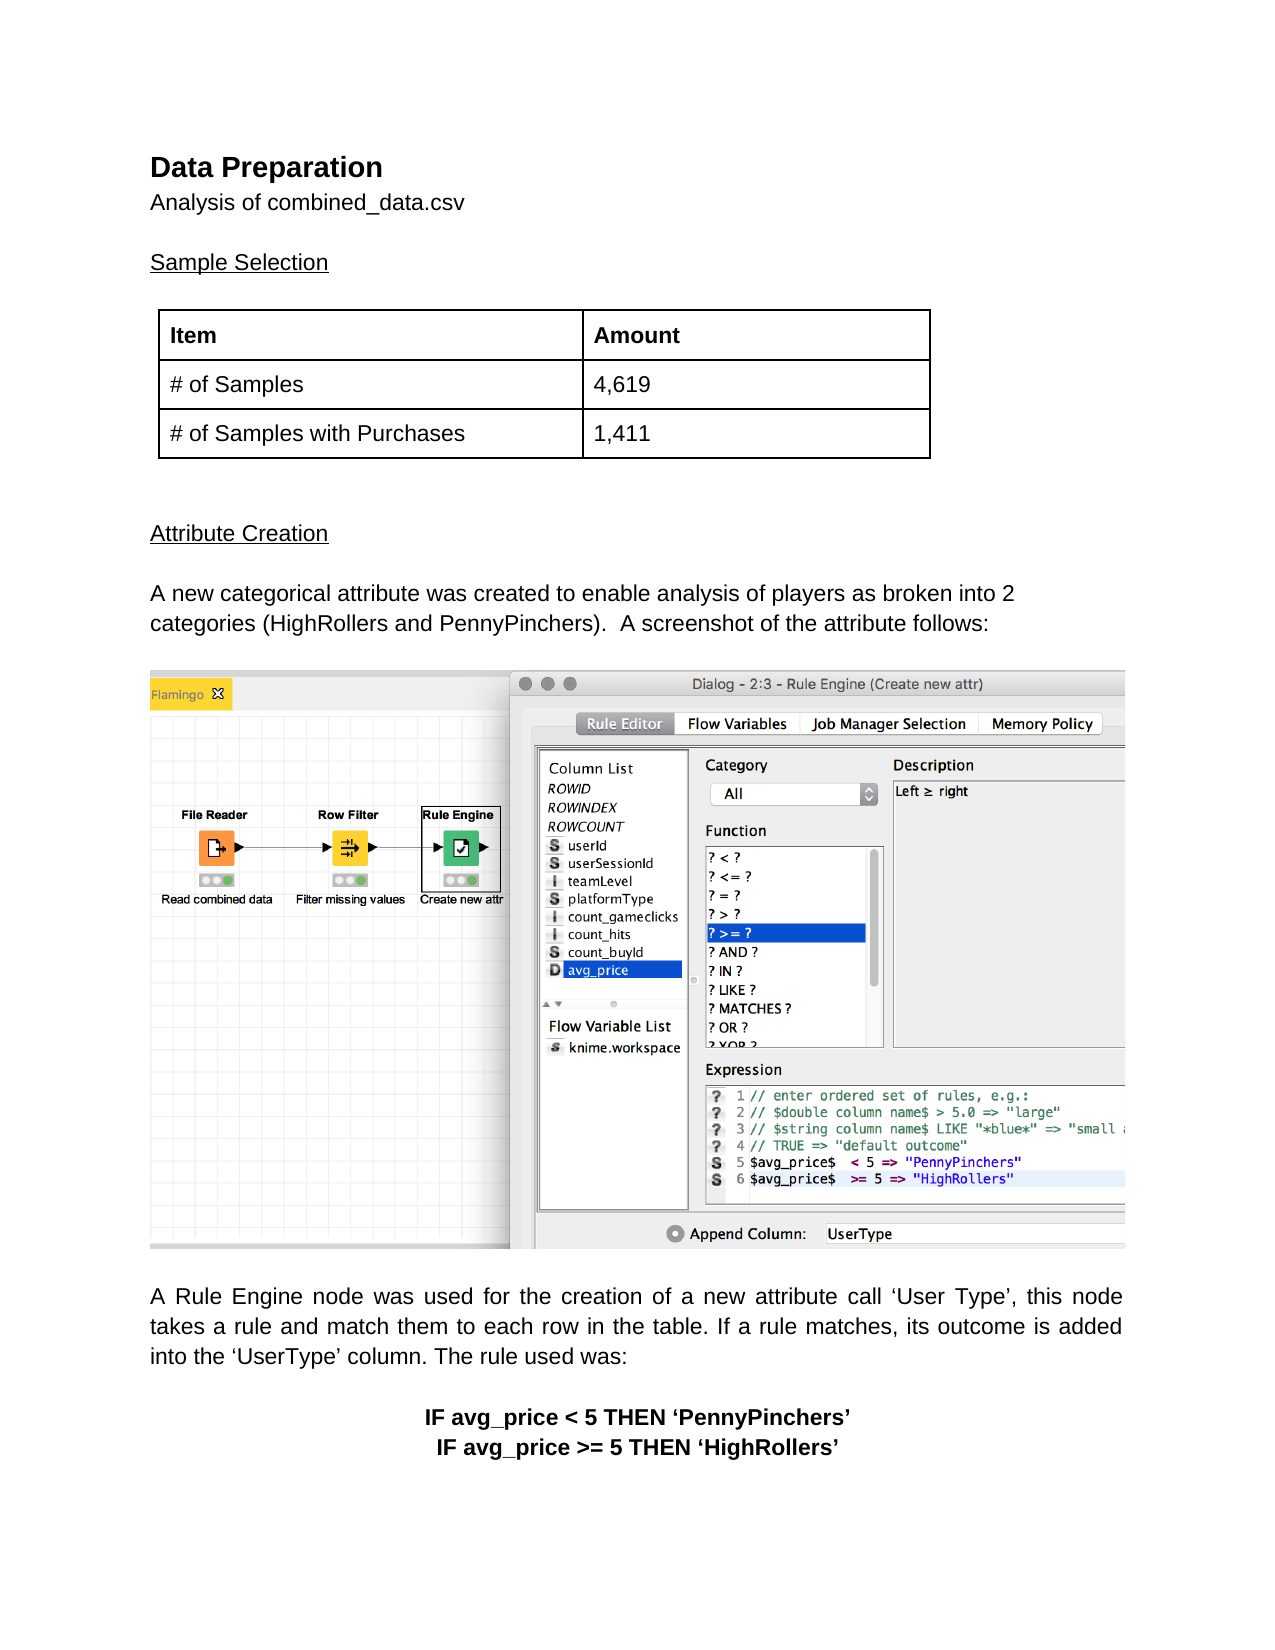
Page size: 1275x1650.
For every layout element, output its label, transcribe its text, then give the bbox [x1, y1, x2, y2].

picture [150, 670, 1125, 1249]
text IF avg_price < 5 THEN ‘PennyPinchers’ [150, 1403, 1125, 1430]
table_cell 1,411 [584, 410, 929, 457]
table_cell # of Samples with Purchases [160, 410, 582, 457]
text Sample Selection [150, 249, 1125, 275]
table_cell # of Samples [160, 361, 582, 408]
text Data Preparation [150, 150, 1125, 183]
text Analysis of combined_data.csv [150, 188, 1125, 215]
table_header Item [160, 311, 582, 359]
text A new categorical attribute was created to enable analysis of players as broken into 2 categories (HighRollers and PennyPinchers). A screenshot of the attribute follows: [150, 580, 1125, 637]
text IF avg_price >= 5 THEN ‘HighRollers’ [150, 1434, 1125, 1460]
table_header Amount [584, 311, 929, 359]
text A Rule Engine node was used for the creation of a new attribute call ‘User Type’, this node takes a rule and match them to each row in the table. If a rule matches, its outcome is added into the ‘UserType’ column. The rule used was: [150, 1283, 1125, 1369]
table_cell 4,619 [584, 361, 929, 408]
text Attribute Creation [150, 520, 1125, 546]
